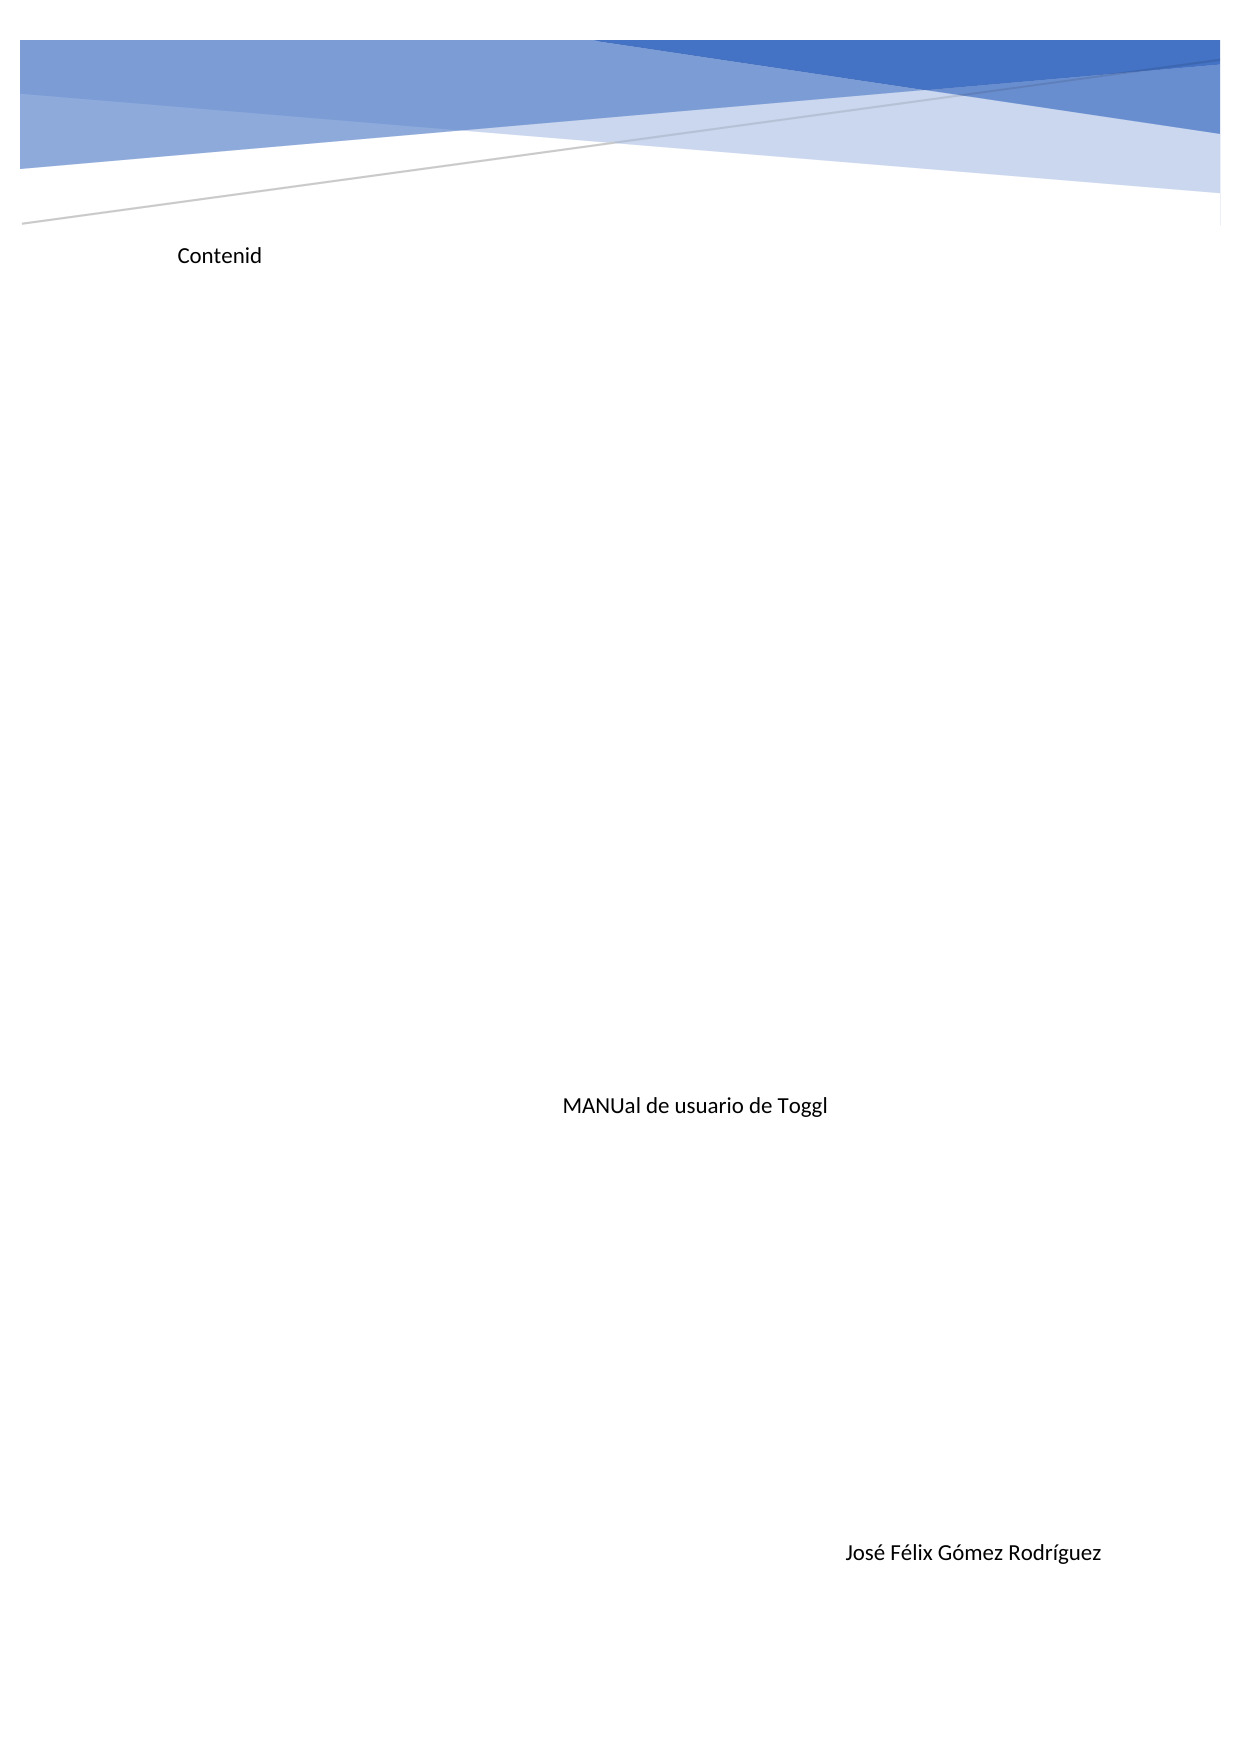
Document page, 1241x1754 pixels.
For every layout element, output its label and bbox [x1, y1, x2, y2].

picture [20, 40, 1221, 240]
